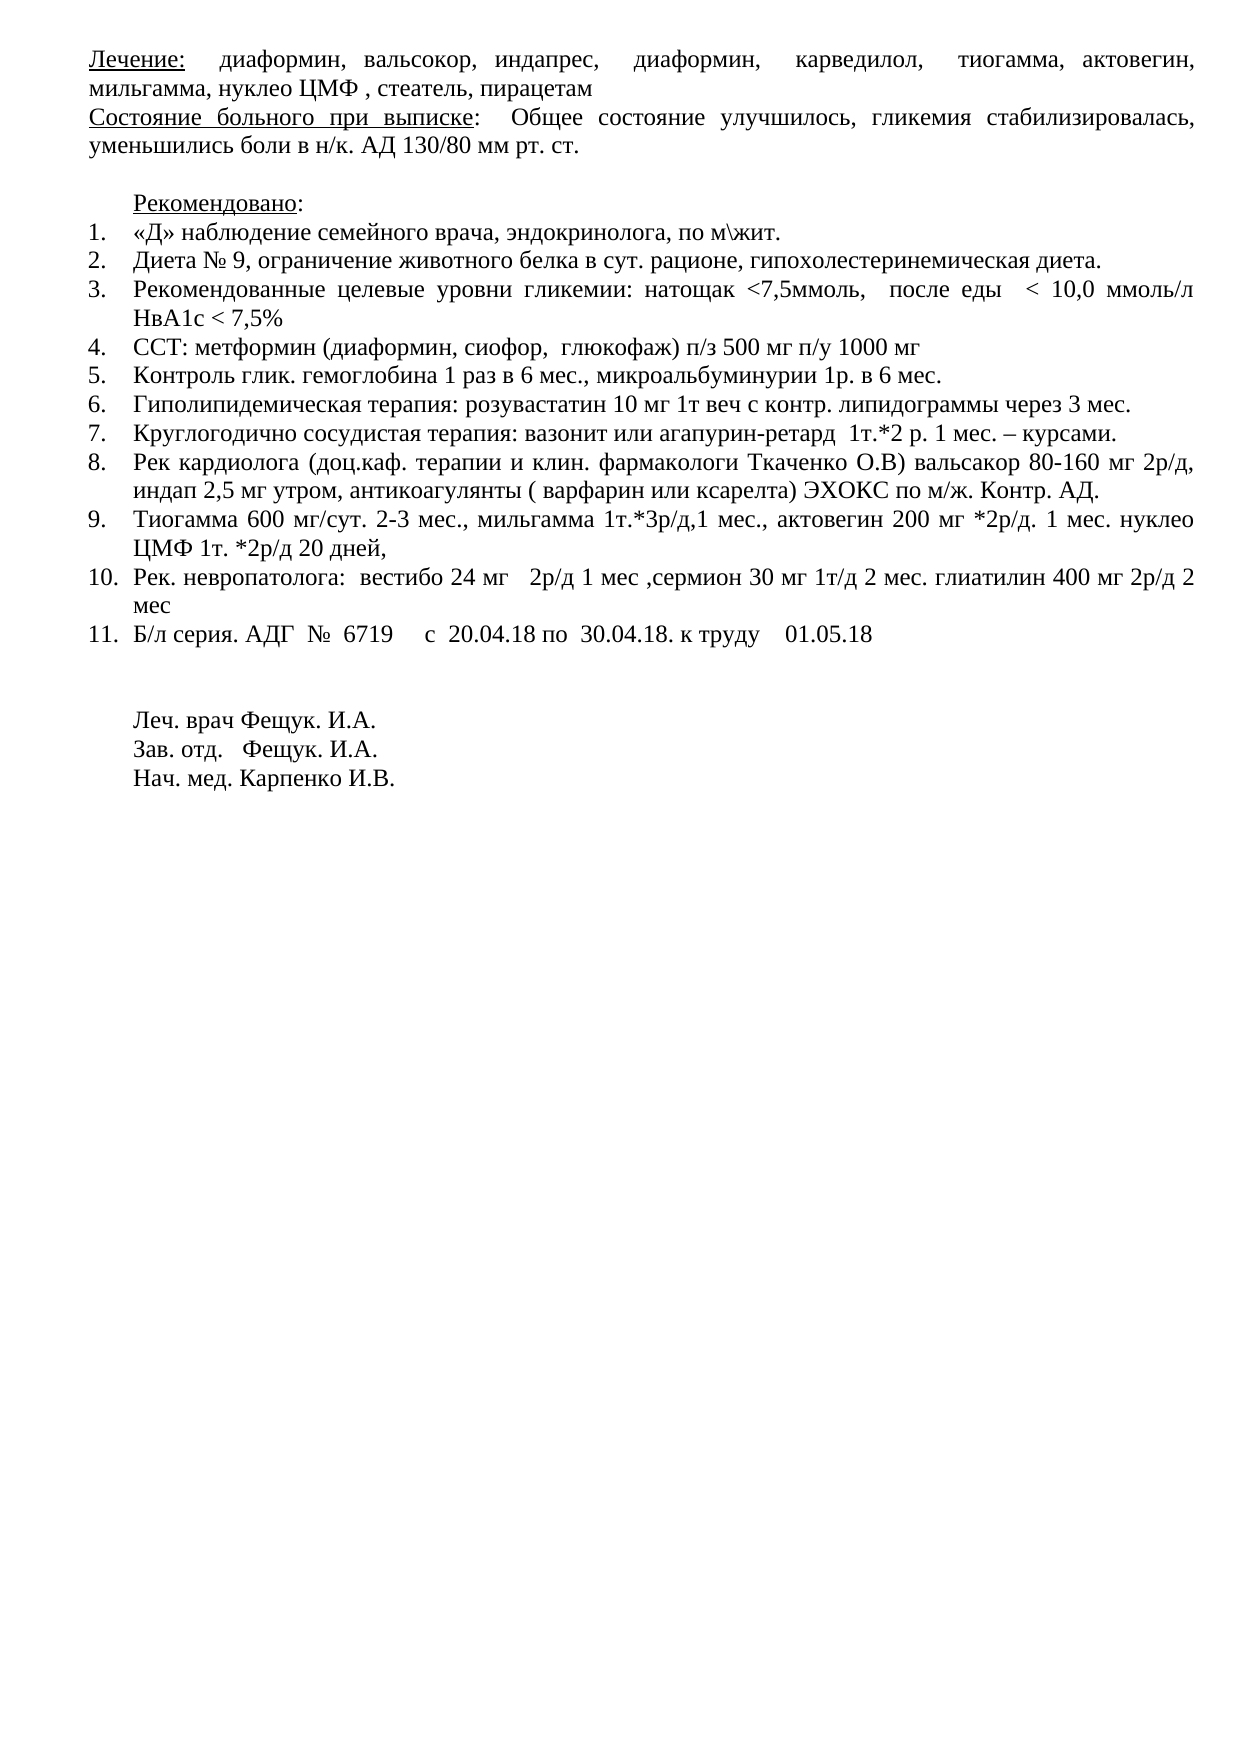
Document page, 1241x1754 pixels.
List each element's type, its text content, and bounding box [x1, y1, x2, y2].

text Леч. врач [133, 706, 1196, 734]
list Диета № 9, ограничение животного белка в сут. рационе, гипохолестеринемическая диета. [88, 246, 1196, 274]
text Состояние больного при выписке: АД 130/80 мм рт. ст. [89, 102, 1196, 159]
list Б/л серия. АДГ № 6719 с 20.04.18 по 30.04.18. к труду 01.05.18 [88, 619, 1196, 648]
text Лечение: диаформин, вальсокор, индапрес, диаформин, карведилол, тиогамма, актовегин, мильгамма, нуклео ЦМФ , стеатель, пирацетам [89, 44, 1196, 102]
list (доц.каф. терапии и клин. фармакологи Ткаченко О.В) вальсакор 80-160 мг 2р/д, индап 2,5 мг утром, антикоагулянты ( варфарин или ксарелта) ЭХОКС по м/ж. Контр. АД. [88, 447, 1196, 504]
list 600 мг/сут. 2-3 мес., мильгамма 1т.*3р/д,1 мес., актовегин 200 мг *2р/д. 1 мес. нуклео ЦМФ 1т. *2р/д 20 дней, [88, 504, 1196, 562]
list ССТ: метформин (диаформин, сиофор, глюкофаж) п/з 500 мг п/у 1000 мг [88, 332, 1196, 361]
list «Д» наблюдение семейного врача, эндокринолога, по м\жит. [88, 217, 1196, 246]
text Рекомендовано: [133, 188, 1196, 217]
list Контроль глик. гемоглобина 1 раз в 6 мес., 1р. в 6 мес. [88, 361, 1196, 389]
list Рек. невропатолога: вестибо 24 мг 2р/д 1 мес ,сермион 30 мг 1т/д 2 мес. глиатилин 400 мг 2р/д 2 мес [88, 562, 1196, 619]
list Круглогодично сосудистая терапия: вазонит или агапурин-ретард 1т.*2 р. 1 мес. – курсами. [88, 418, 1196, 447]
text Нач. мед. Карпенко И.В. [133, 763, 1196, 792]
list Гиполипидемическая терапия: 10 мг 1т веч с контр. липидограммы через 3 мес. [88, 389, 1196, 418]
list Рекомендованные целевые уровни гликемии: натощак <7,5ммоль, после еды < 10,0 ммоль/л НвА1с < 7,5% [88, 274, 1196, 332]
